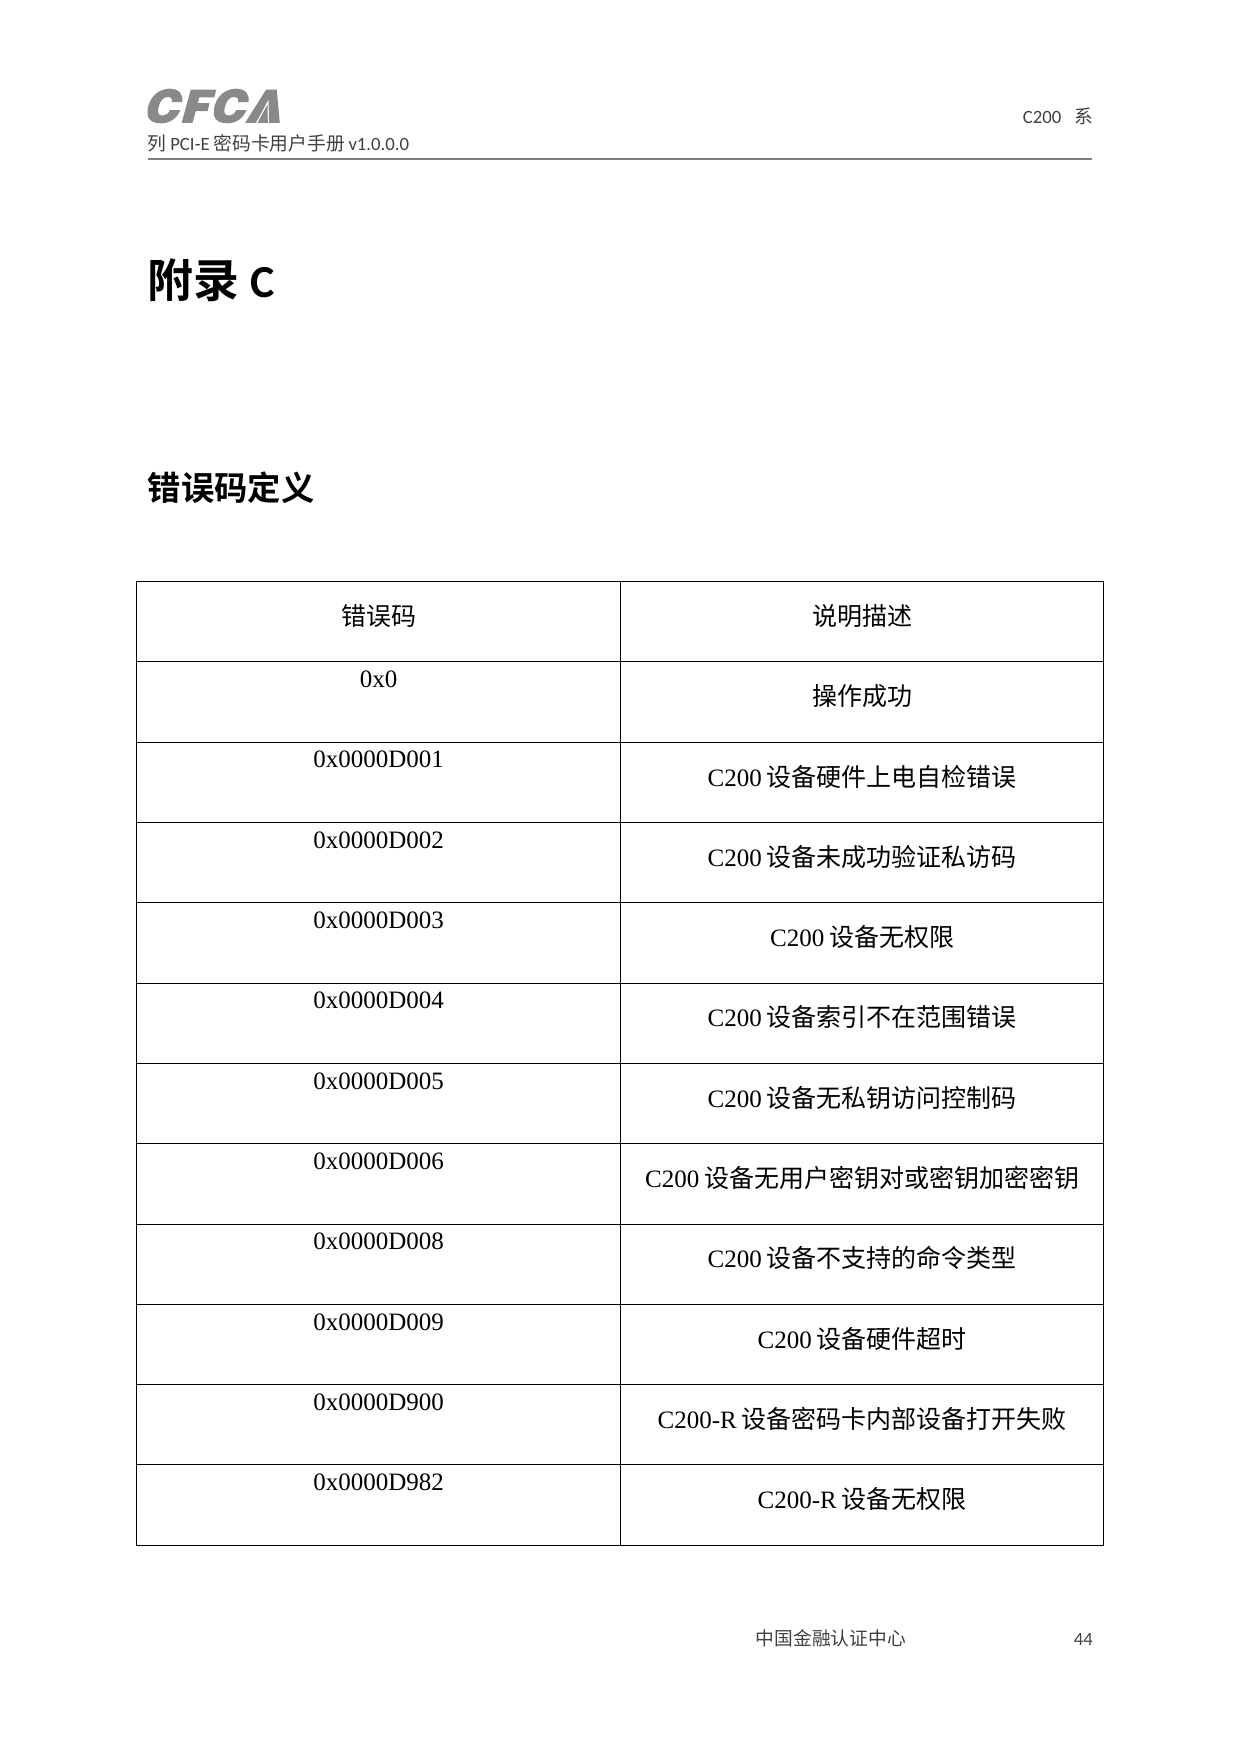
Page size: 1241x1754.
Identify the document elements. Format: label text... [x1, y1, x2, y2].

table_cell 0x0000D900 [137, 1385, 620, 1464]
table_cell C200设备硬件上电自检错误 [621, 743, 1103, 822]
table_cell C200设备无权限 [621, 903, 1103, 982]
subtitle 错误码定义 [148, 454, 1092, 519]
table_header 错误码 [137, 582, 620, 661]
table_cell 0x0000D009 [137, 1305, 620, 1384]
table_header 说明描述 [621, 582, 1103, 661]
table_cell 0x0000D982 [137, 1465, 620, 1545]
table_cell 0x0000D004 [137, 984, 620, 1063]
table_cell 0x0000D006 [137, 1144, 620, 1223]
table_cell 0x0000D001 [137, 743, 620, 822]
table_cell 操作成功 [621, 662, 1103, 742]
table_cell 0x0000D003 [137, 903, 620, 982]
table_cell 0x0000D005 [137, 1064, 620, 1143]
table_cell C200设备无私钥访问控制码 [621, 1064, 1103, 1143]
table_cell C200设备不支持的命令类型 [621, 1225, 1103, 1304]
table_cell 0x0 [137, 662, 620, 742]
table_cell C200设备索引不在范围错误 [621, 984, 1103, 1063]
subtitle 附录 C [148, 228, 1092, 326]
table_cell C200设备无用户密钥对或密钥加密密钥 [621, 1144, 1103, 1223]
table_cell C200设备硬件超时 [621, 1305, 1103, 1384]
table_cell C200设备未成功验证私访码 [621, 823, 1103, 902]
table_cell C200-R设备密码卡内部设备打开失败 [621, 1385, 1103, 1464]
table_cell C200-R设备无权限 [621, 1465, 1103, 1545]
table_cell 0x0000D002 [137, 823, 620, 902]
table_cell 0x0000D008 [137, 1225, 620, 1304]
